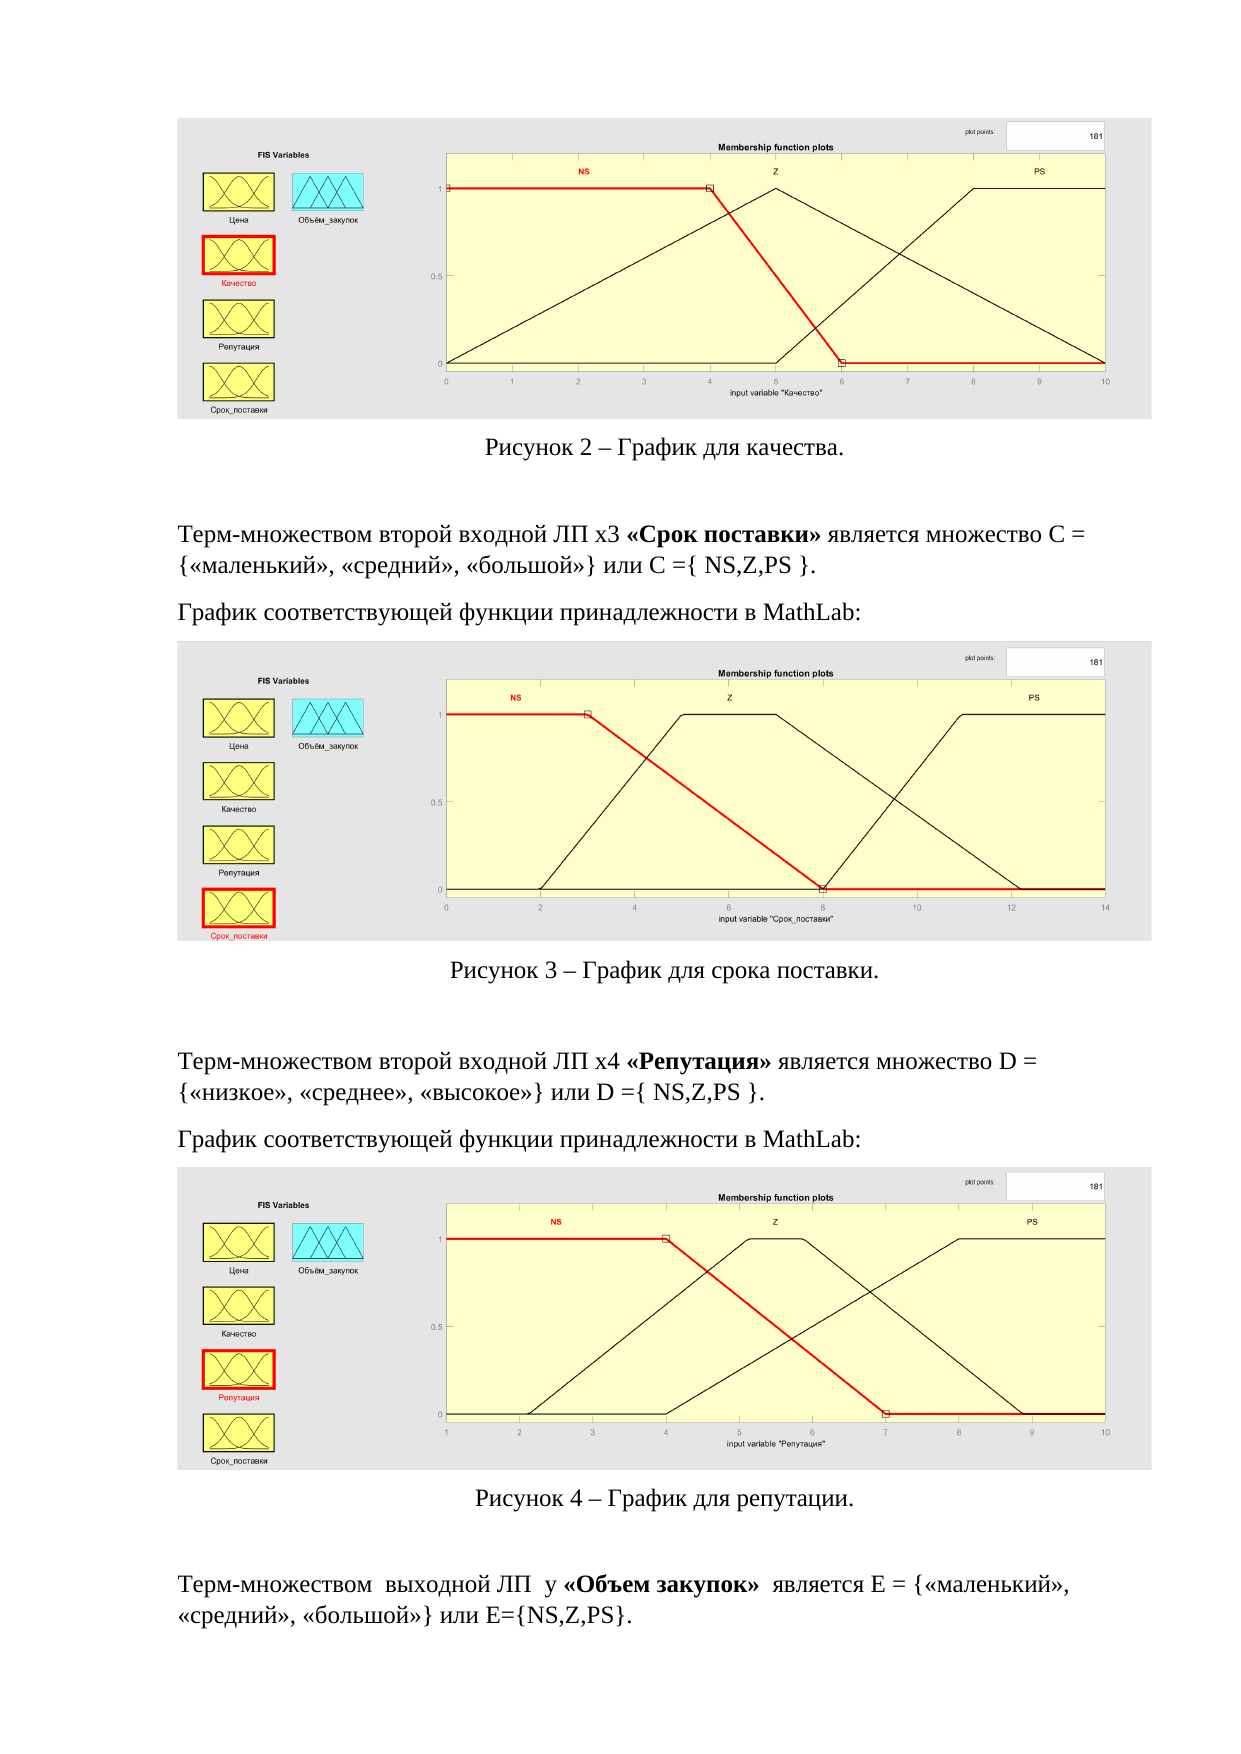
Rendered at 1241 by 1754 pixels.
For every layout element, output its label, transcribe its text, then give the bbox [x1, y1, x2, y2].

text График соответствующей функции принадлежности в MathLab: [177, 597, 1152, 626]
text Терм-множеством второй входной ЛП x3 «Срок поставки» является множество C = {«маленький», «средний», «большой»} или C ={ NS,Z,PS }. [177, 519, 1152, 578]
text Рисунок 4 – График для репутации. [177, 1483, 1152, 1512]
picture [177, 1167, 1152, 1470]
text График соответствующей функции принадлежности в MathLab: [177, 1124, 1152, 1153]
text Рисунок 3 – График для срока поставки. [177, 955, 1152, 984]
text Терм-множеством второй входной ЛП x4 «Репутация» является множество D = {«низкое», «среднее», «высокое»} или D ={ NS,Z,PS }. [177, 1046, 1152, 1106]
text Терм-множеством выходной ЛП y «Объем закупок» является E = {«маленький», «средний», «большой»} или E={NS,Z,PS}. [177, 1569, 1152, 1629]
text Рисунок 2 – График для качества. [177, 432, 1152, 461]
picture [177, 640, 1152, 941]
picture [177, 118, 1152, 419]
